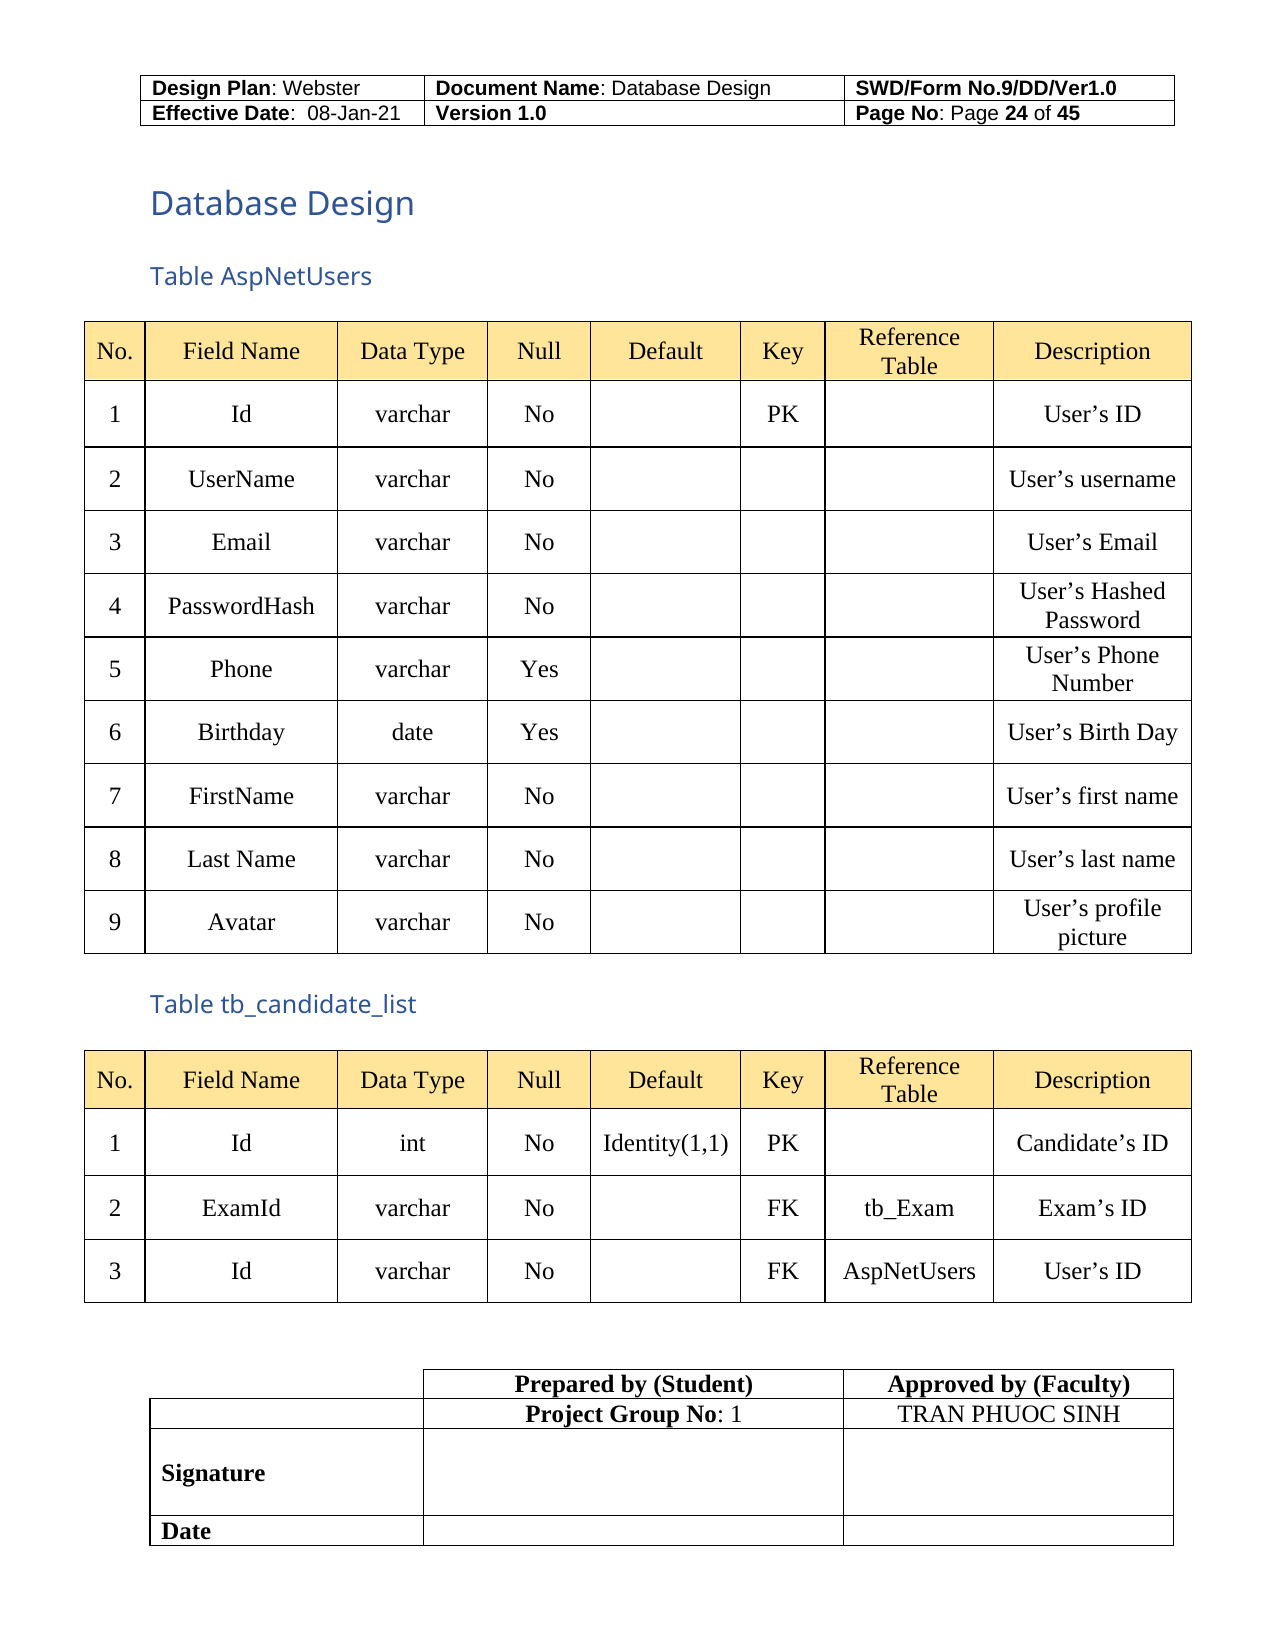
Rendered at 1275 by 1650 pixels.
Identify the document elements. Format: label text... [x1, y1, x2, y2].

table_cell User’s profile picture [994, 891, 1191, 953]
table_cell 3 [85, 511, 144, 573]
table_header No. [85, 322, 144, 379]
table_cell [741, 701, 824, 763]
table_cell Birthday [146, 701, 337, 763]
table_cell [741, 574, 824, 636]
table_cell Id [146, 1240, 337, 1302]
table_cell 3 [85, 1240, 144, 1302]
table_header Field Name [146, 1051, 337, 1108]
table_cell UserName [146, 448, 337, 510]
table_cell No [488, 1176, 590, 1238]
table_cell User’s Hashed Password [994, 574, 1191, 636]
table_cell Phone [146, 638, 337, 700]
table_header Reference Table [826, 322, 993, 379]
table_cell varchar [338, 1240, 487, 1302]
table_cell User’s ID [994, 381, 1191, 446]
table_cell User’s username [994, 448, 1191, 510]
table_header Data Type [338, 1051, 487, 1108]
table_cell [741, 891, 824, 953]
table_cell User’s Birth Day [994, 701, 1191, 763]
table_cell [826, 448, 993, 510]
table_cell Id [146, 381, 337, 446]
table_header Default [591, 322, 740, 379]
table_cell PK [741, 381, 824, 446]
table_cell No [488, 574, 590, 636]
table_cell User’s first name [994, 764, 1191, 826]
table_header Key [741, 1051, 824, 1108]
table_cell 2 [85, 1176, 144, 1238]
table_cell No [488, 764, 590, 826]
table_cell Identity(1,1) [591, 1109, 740, 1175]
subtitle Table AspNetUsers [150, 258, 1125, 292]
table_cell FK [741, 1240, 824, 1302]
table_cell Exam’s ID [994, 1176, 1191, 1238]
table_cell 9 [85, 891, 144, 953]
table_header Data Type [338, 322, 487, 379]
table_cell varchar [338, 574, 487, 636]
table_cell int [338, 1109, 487, 1175]
table_cell [826, 638, 993, 700]
table_cell [591, 1240, 740, 1302]
subtitle Database Design [150, 180, 1125, 225]
table_cell User’s Email [994, 511, 1191, 573]
table_header Field Name [146, 322, 337, 379]
table_cell [591, 448, 740, 510]
table_cell [591, 381, 740, 446]
table_cell varchar [338, 638, 487, 700]
table_cell [826, 891, 993, 953]
table_cell ExamId [146, 1176, 337, 1238]
table_cell AspNetUsers [826, 1240, 993, 1302]
table_cell [826, 701, 993, 763]
table_cell 1 [85, 1109, 144, 1175]
table_cell PasswordHash [146, 574, 337, 636]
table_cell varchar [338, 828, 487, 890]
table_cell varchar [338, 448, 487, 510]
table_header Key [741, 322, 824, 379]
table_cell [741, 511, 824, 573]
table_cell Email [146, 511, 337, 573]
table_cell [591, 1176, 740, 1238]
table_cell Candidate’s ID [994, 1109, 1191, 1175]
table_header Description [994, 1051, 1191, 1108]
table_cell [741, 828, 824, 890]
table_cell [591, 574, 740, 636]
table_header No. [85, 1051, 144, 1108]
table_cell 6 [85, 701, 144, 763]
table_cell [826, 764, 993, 826]
table_cell [826, 511, 993, 573]
table_cell [591, 891, 740, 953]
table_cell 1 [85, 381, 144, 446]
table_cell [826, 381, 993, 446]
table_cell FK [741, 1176, 824, 1238]
table_cell tb_Exam [826, 1176, 993, 1238]
table_cell [826, 1109, 993, 1175]
table_cell User’s Phone Number [994, 638, 1191, 700]
table_cell [741, 638, 824, 700]
table_cell 5 [85, 638, 144, 700]
table_header Null [488, 322, 590, 379]
table_cell 7 [85, 764, 144, 826]
table_cell varchar [338, 764, 487, 826]
table_cell 2 [85, 448, 144, 510]
table_cell User’s ID [994, 1240, 1191, 1302]
table_cell Avatar [146, 891, 337, 953]
table_cell Last Name [146, 828, 337, 890]
table_cell [591, 638, 740, 700]
table_cell PK [741, 1109, 824, 1175]
table_cell 8 [85, 828, 144, 890]
table_cell No [488, 828, 590, 890]
table_cell [591, 764, 740, 826]
table_cell FirstName [146, 764, 337, 826]
table_cell No [488, 891, 590, 953]
table_cell [741, 448, 824, 510]
table_cell User’s last name [994, 828, 1191, 890]
table_cell [826, 574, 993, 636]
table_header Description [994, 322, 1191, 379]
table_cell No [488, 381, 590, 446]
table_cell [826, 828, 993, 890]
table_cell Yes [488, 701, 590, 763]
table_cell No [488, 448, 590, 510]
table_cell Yes [488, 638, 590, 700]
table_cell varchar [338, 511, 487, 573]
table_cell varchar [338, 1176, 487, 1238]
subtitle Table tb_candidate_list [150, 987, 1125, 1021]
table_header Default [591, 1051, 740, 1108]
table_header Null [488, 1051, 590, 1108]
table_cell varchar [338, 381, 487, 446]
table_cell No [488, 1109, 590, 1175]
table_cell [591, 828, 740, 890]
table_cell Id [146, 1109, 337, 1175]
table_cell [741, 764, 824, 826]
table_cell No [488, 511, 590, 573]
table_cell 4 [85, 574, 144, 636]
table_cell [591, 511, 740, 573]
table_cell date [338, 701, 487, 763]
table_cell [591, 701, 740, 763]
table_header Reference Table [826, 1051, 993, 1108]
table_cell No [488, 1240, 590, 1302]
table_cell varchar [338, 891, 487, 953]
